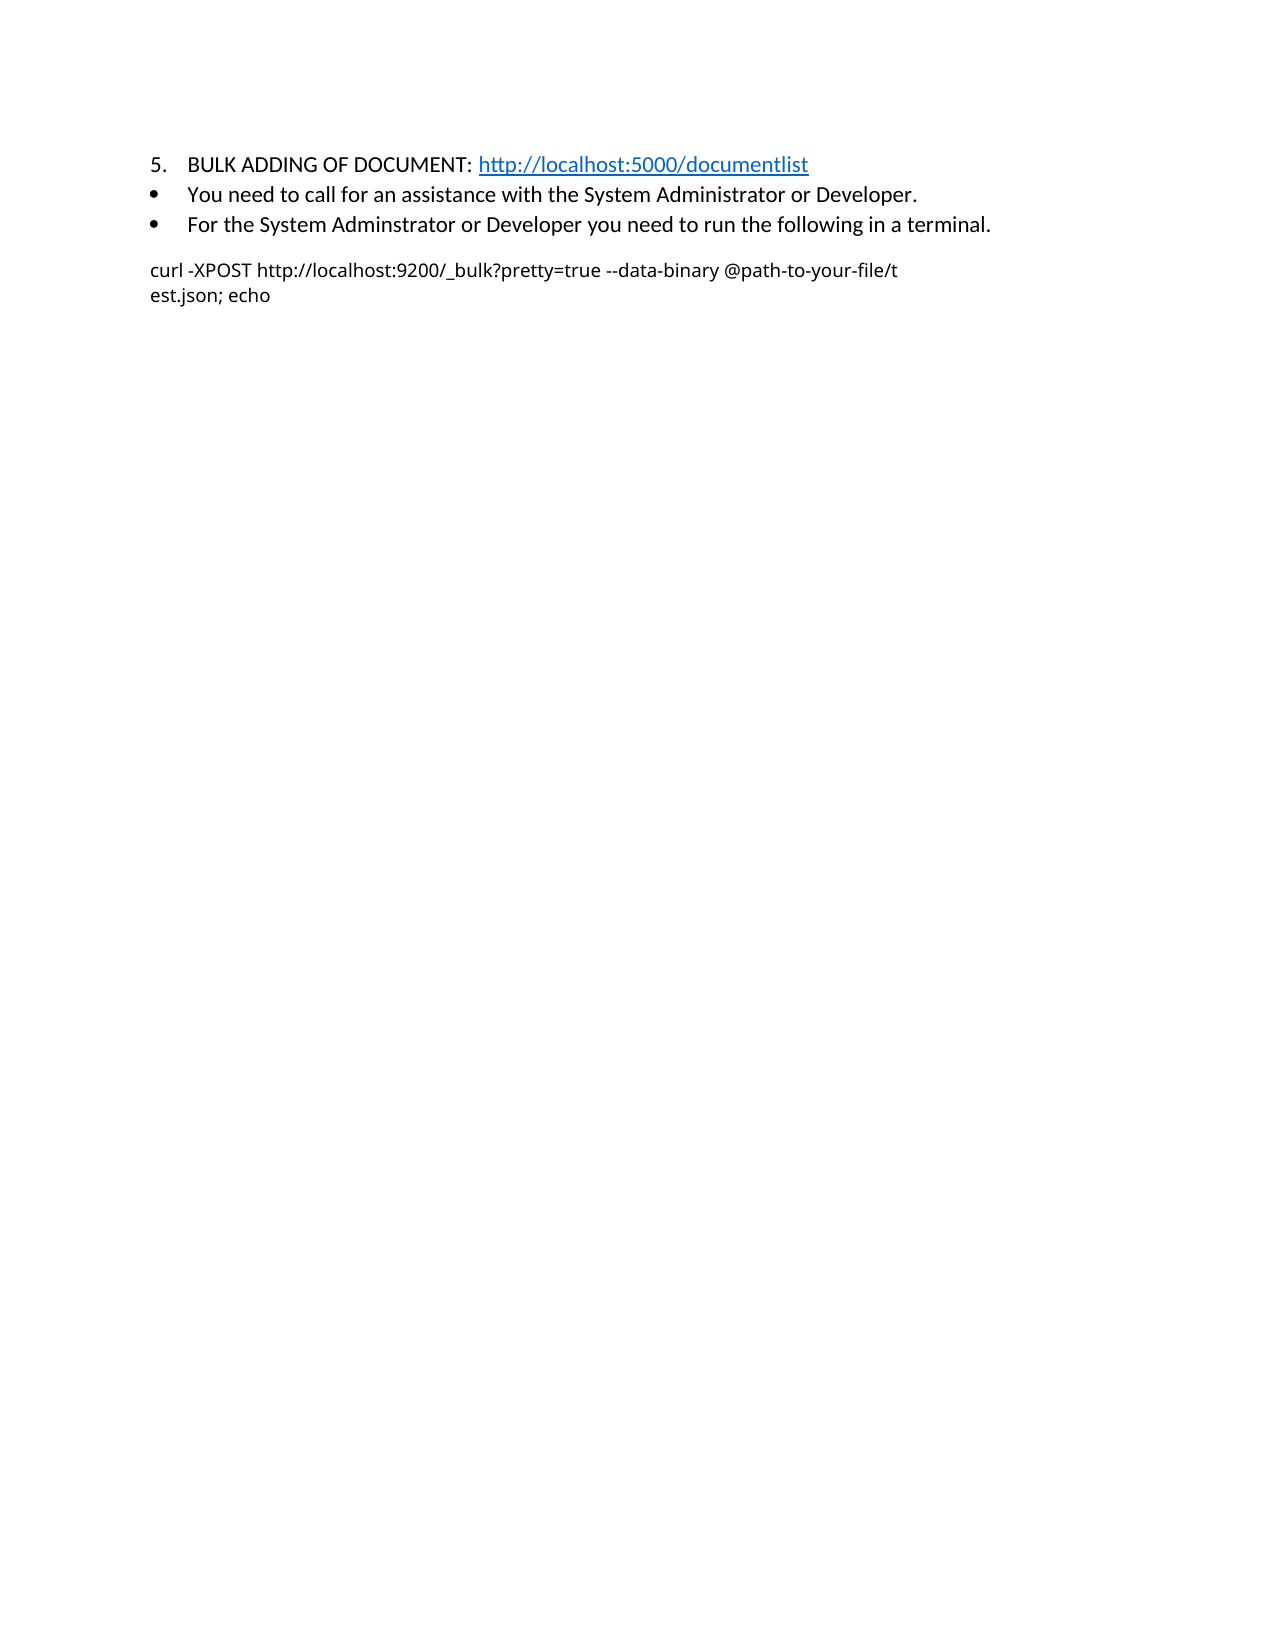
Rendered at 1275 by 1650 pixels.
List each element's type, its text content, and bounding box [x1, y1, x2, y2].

text curl -XPOST http://localhost:9200/_bulk?pretty=true --data-binary @path-to-your-file/t est.json; echo [150, 257, 1125, 308]
list You need to call for an assistance with the System Administrator or Developer. [150, 180, 1125, 208]
list BULK ADDING OF DOCUMENT: http://localhost:5000/documentlist [150, 150, 1125, 178]
list For the System Adminstrator or Developer you need to run the following in a terminal. [150, 210, 1125, 238]
